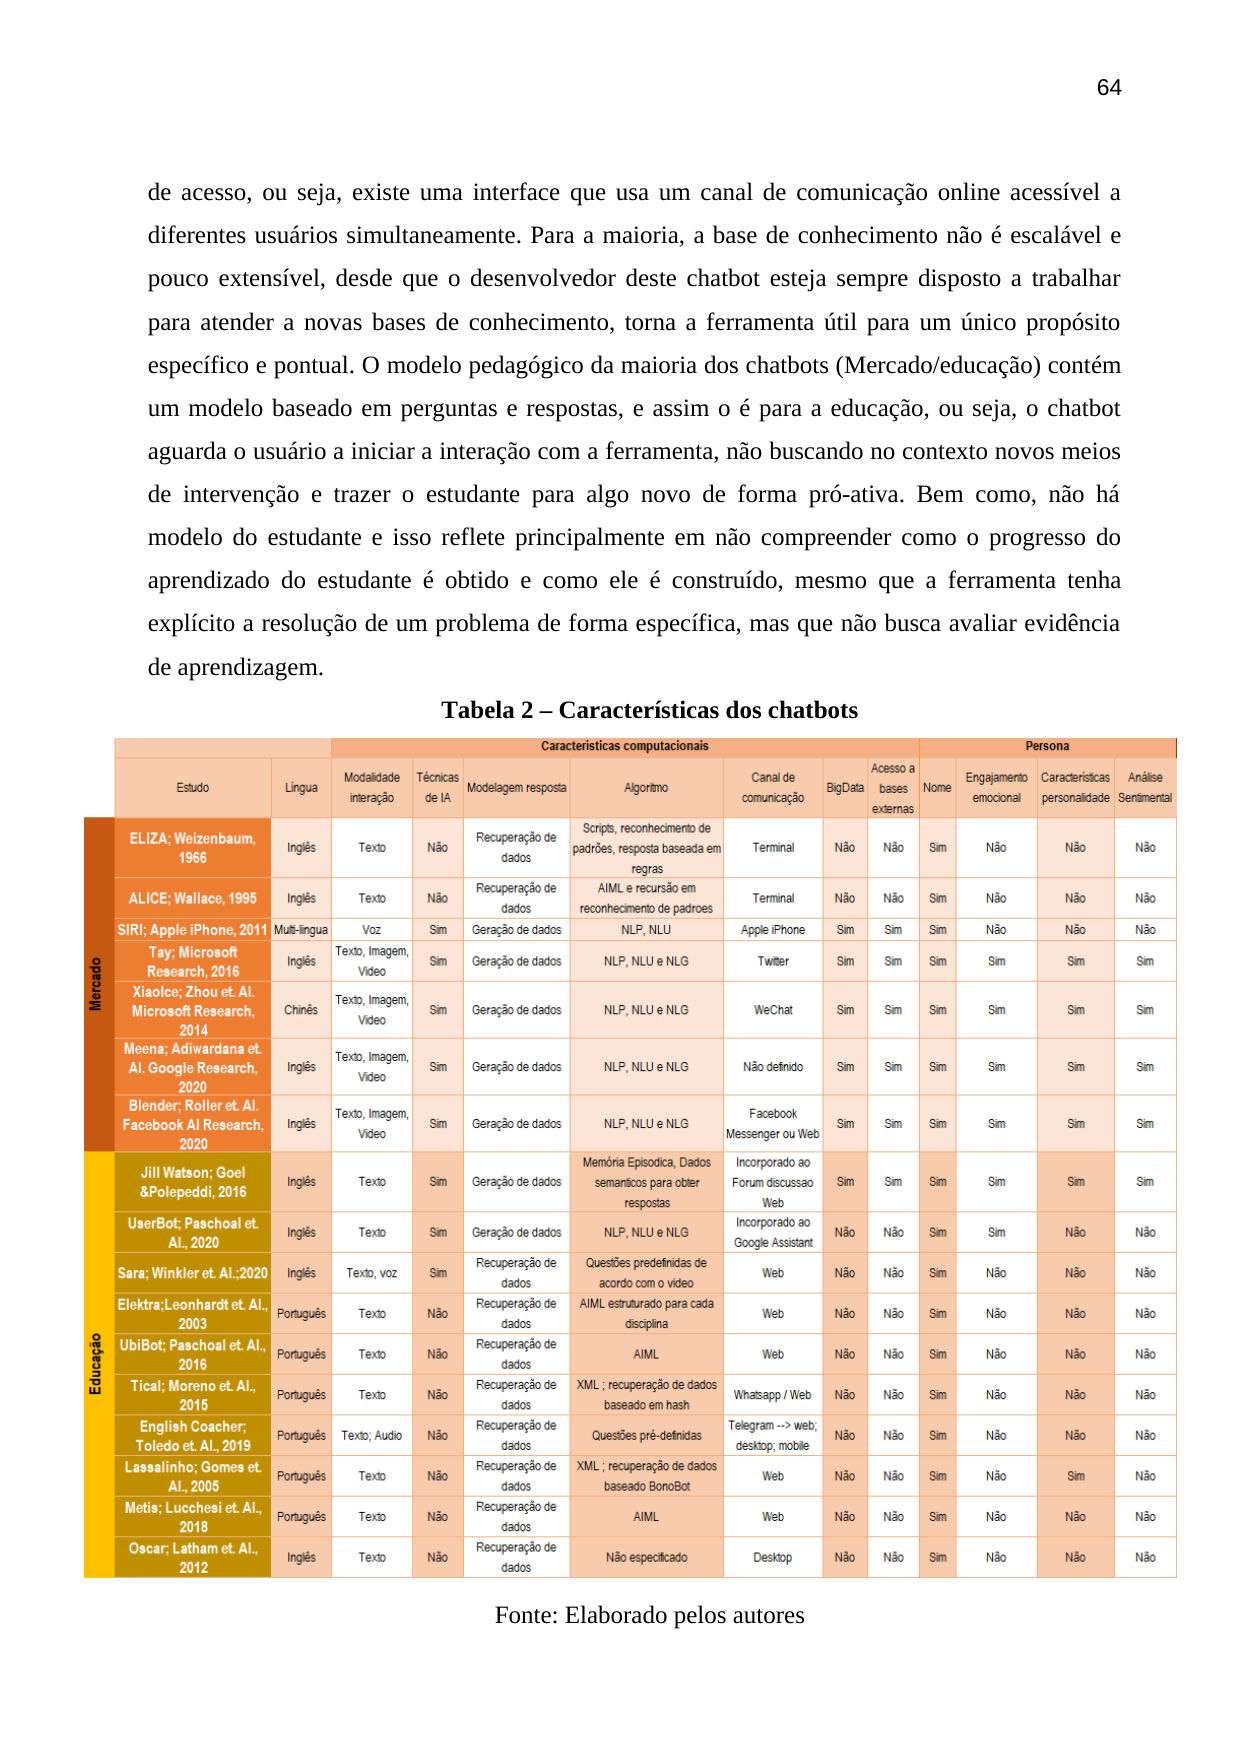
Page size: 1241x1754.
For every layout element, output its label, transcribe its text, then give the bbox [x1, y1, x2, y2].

text Tabela 2 – Características dos chatbots [148, 695, 1122, 723]
picture [84, 738, 1177, 1578]
text Fonte: Elaborado pelos autores [148, 1600, 1122, 1629]
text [148, 177, 1122, 680]
